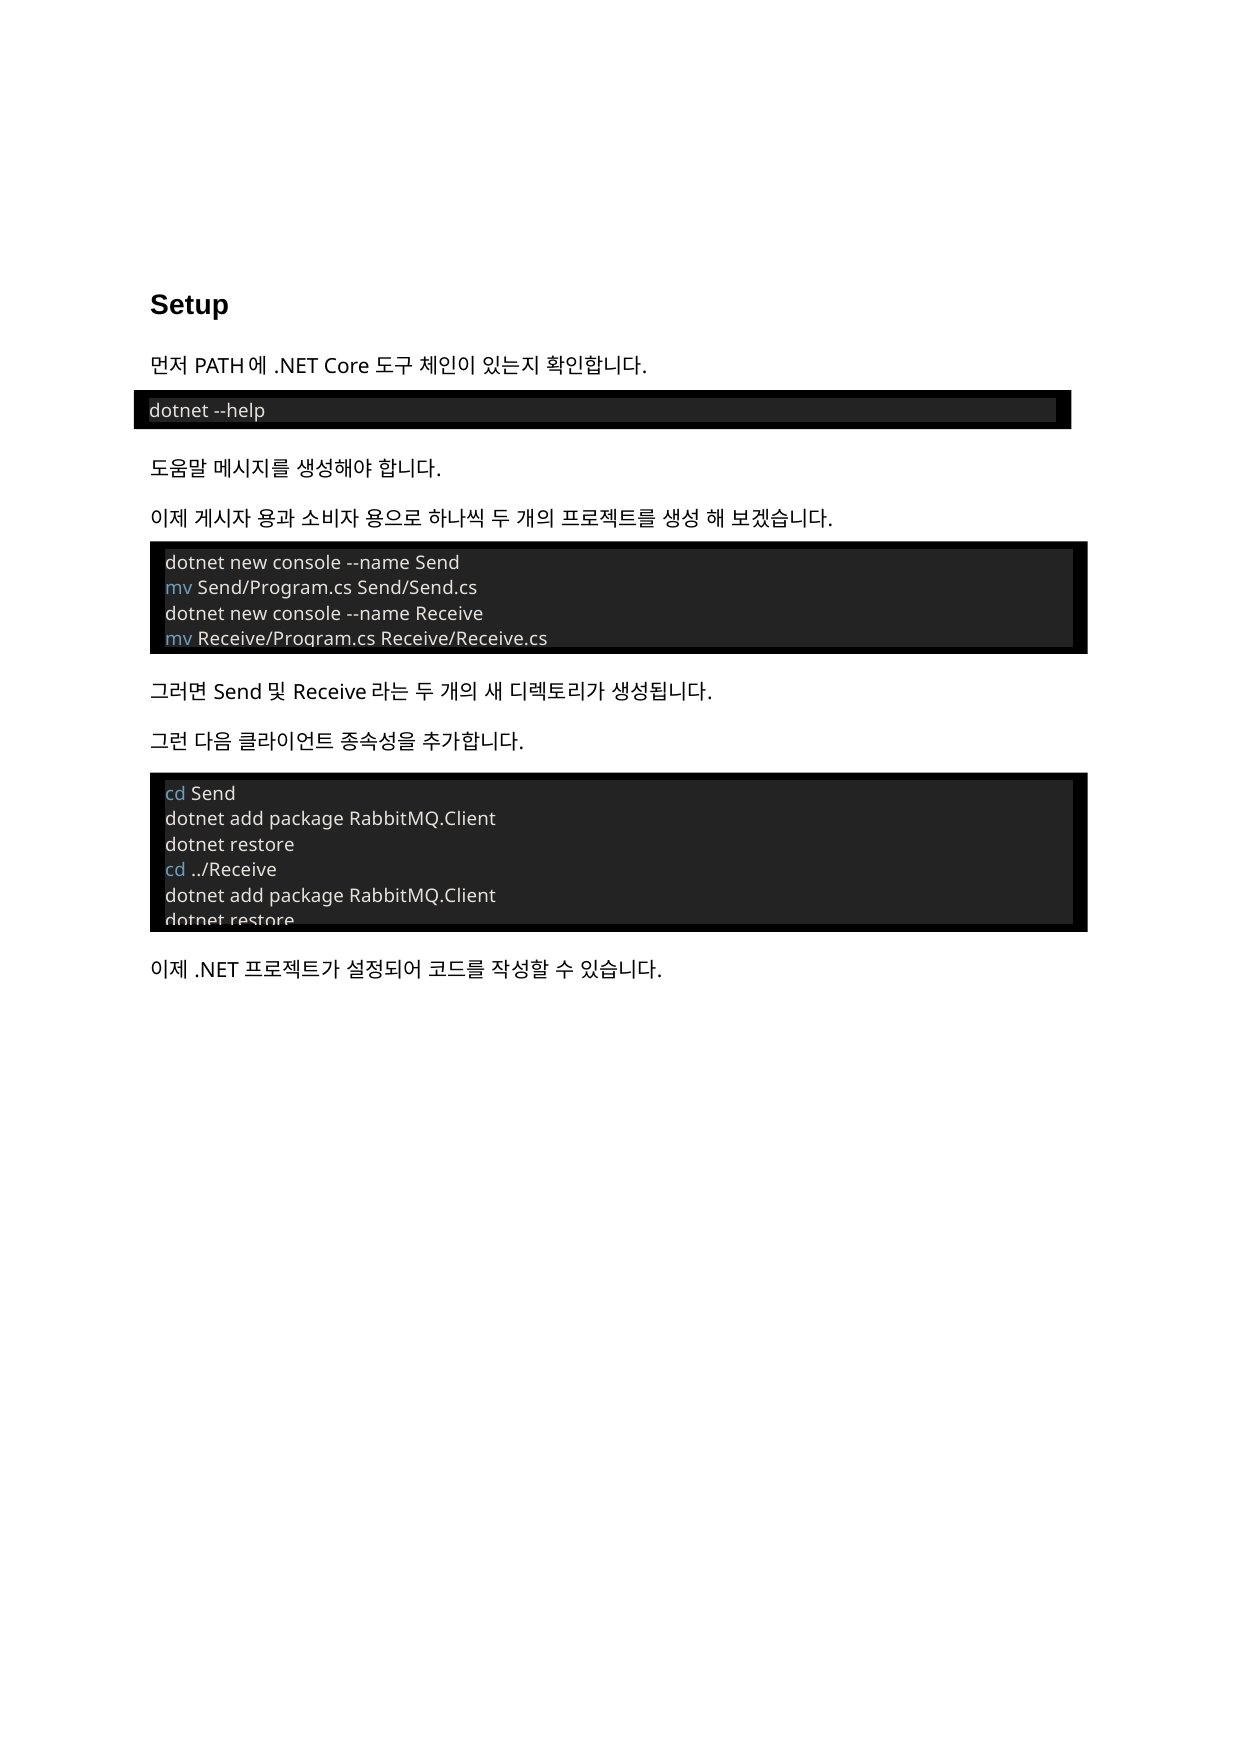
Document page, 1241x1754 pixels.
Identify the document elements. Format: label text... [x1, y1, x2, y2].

text 도움말 메시지를 생성해야 합니다. [150, 398, 1090, 483]
text 이제 게시자 용과 소비자 용으로 하나씩 두 개의 프로젝트를 생성 해 보겠습니다. [150, 502, 1090, 532]
text 먼저 PATH에 .NET Core 도구 체인이 있는지 확인합니다. [150, 349, 1090, 379]
text 이제 .NET 프로젝트가 설정되어 코드를 작성할 수 있습니다. [150, 774, 1090, 984]
text 그러면 Send 및 Receive라는 두 개의 새 디렉토리가 생성됩니다. [150, 551, 1090, 706]
text 그런 다음 클라이언트 종속성을 추가합니다. [150, 725, 1090, 755]
subtitle Setup [150, 288, 1090, 320]
